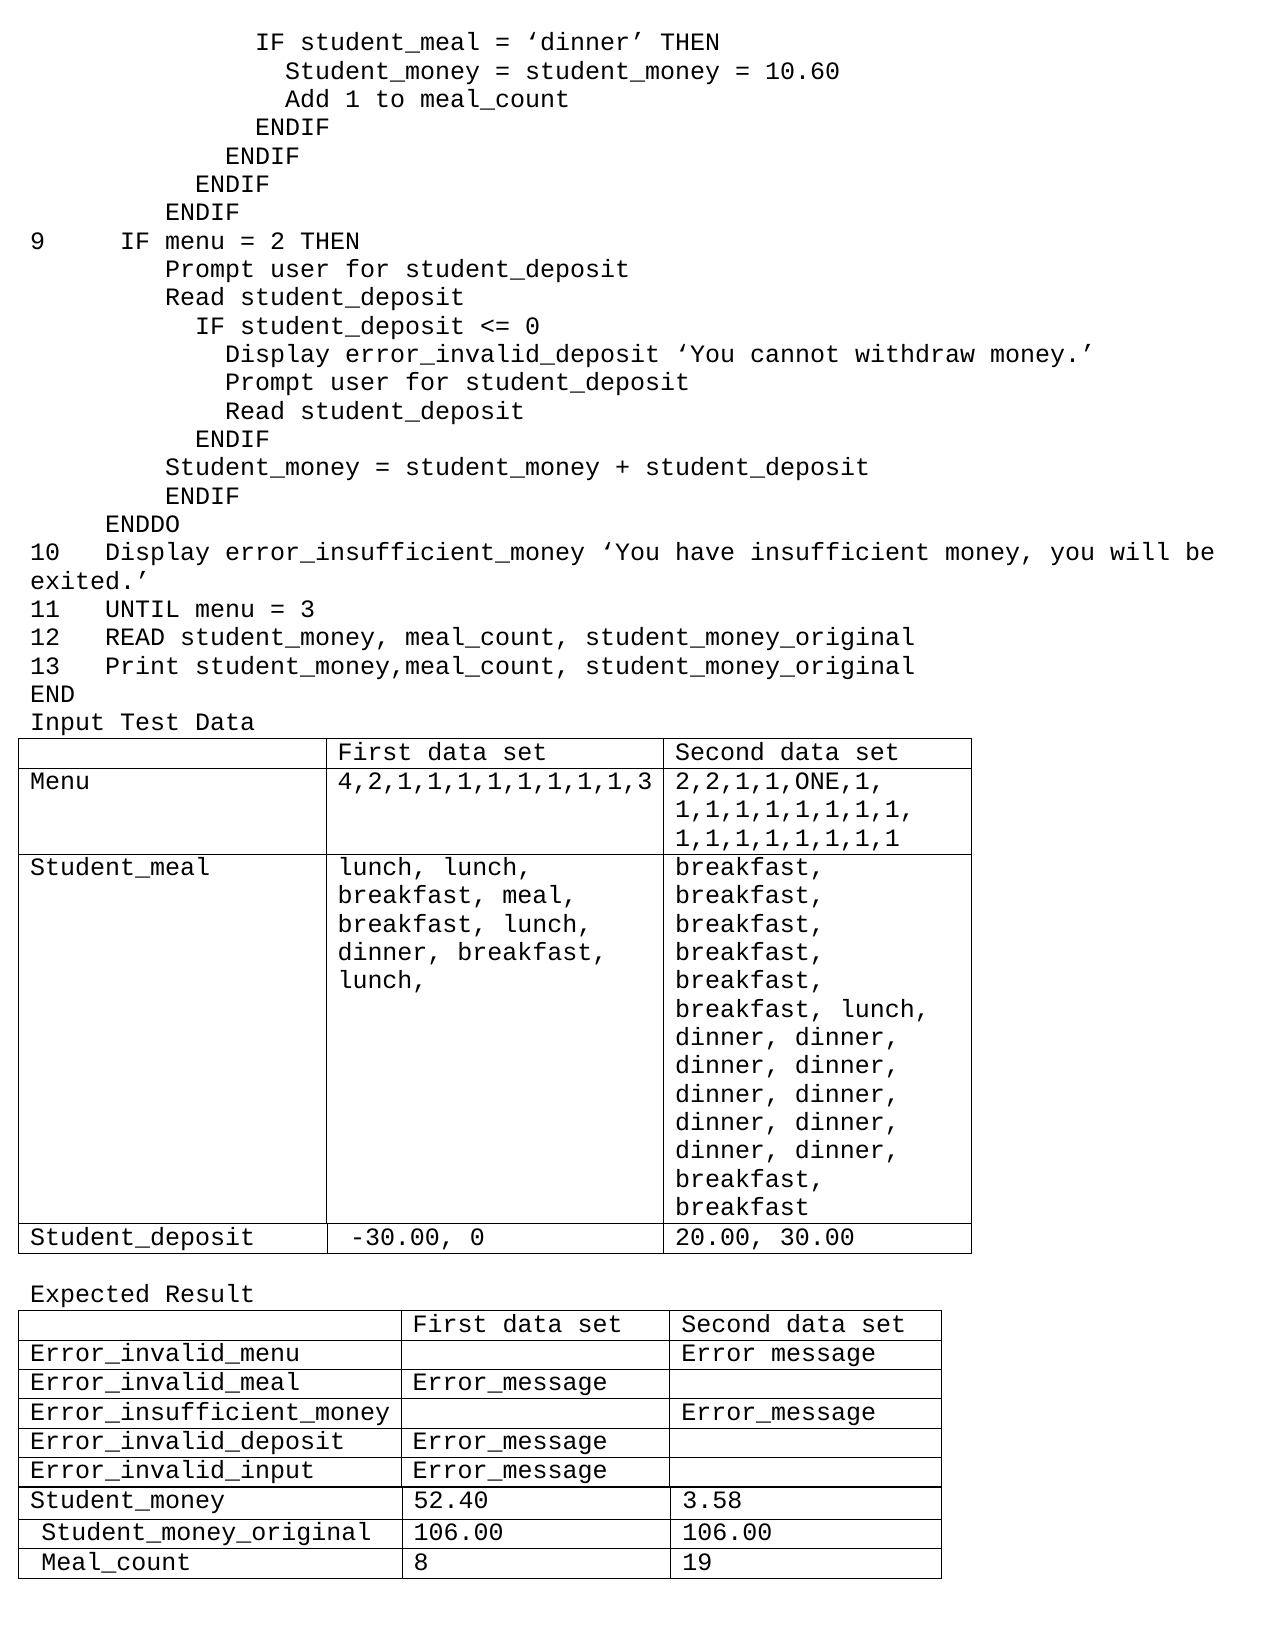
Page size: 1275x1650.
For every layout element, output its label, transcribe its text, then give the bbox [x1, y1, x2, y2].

text 12 READ student_money, meal_count, student_money_original [30, 625, 1245, 653]
table_cell 106.00 [671, 1520, 941, 1548]
table_header Second data set [670, 1311, 941, 1339]
table_cell 20.00, 30.00 [664, 1224, 971, 1252]
list Prompt user for student_deposit [105, 257, 1245, 285]
table_cell Menu [19, 769, 326, 854]
table_cell Error_insufficient_money [19, 1399, 401, 1428]
table_cell 8 [403, 1549, 670, 1578]
text 9 IF menu = 2 THEN [30, 228, 1245, 257]
table_cell Error_invalid_meal [19, 1370, 401, 1398]
table_cell Student_money_original [19, 1520, 402, 1548]
list Display error_invalid_deposit ‘You cannot withdraw money.’ [105, 342, 1245, 370]
table_header First data set [402, 1311, 669, 1339]
table_cell [670, 1370, 941, 1398]
table_cell Error_message [402, 1370, 669, 1398]
table_cell 3.58 [671, 1488, 941, 1519]
table_cell Error_invalid_menu [19, 1341, 401, 1369]
table_cell [402, 1341, 669, 1369]
table_header Second data set [664, 739, 971, 768]
table_cell -30.00, 0 [328, 1224, 663, 1252]
table_cell [402, 1399, 669, 1428]
text END [30, 682, 1245, 710]
text 10 Display error_insufficient_money ‘You have insufficient money, you will be exited.’ [30, 540, 1245, 597]
table_header [19, 1311, 401, 1339]
table_cell Student_meal [19, 855, 326, 1223]
list Add 1 to meal_count [105, 87, 1245, 115]
list Student_money = student_money + student_deposit [105, 455, 1245, 483]
text ENDDO [30, 512, 1245, 540]
table_cell 106.00 [403, 1520, 670, 1548]
list Read student_deposit [105, 398, 1245, 427]
table_cell lunch, lunch, breakfast, meal, breakfast, lunch, dinner, breakfast, lunch, [327, 855, 663, 1223]
table_header [19, 739, 326, 768]
list Student_money = student_money = 10.60 [105, 58, 1245, 87]
list Read student_deposit [105, 285, 1245, 313]
list ENDIF [105, 115, 1245, 143]
list ENDIF [105, 200, 1245, 228]
table_cell [670, 1429, 941, 1457]
table_cell breakfast, breakfast, breakfast, breakfast, breakfast, breakfast, lunch, dinner, dinner, dinner, dinner, dinner, dinner, dinner, dinner, dinner, dinner, breakfast, breakfast [664, 855, 971, 1223]
table_cell Student_money [19, 1488, 402, 1519]
list IF student_meal = ‘dinner’ THEN [105, 30, 1245, 58]
table_cell Error_invalid_deposit [19, 1429, 401, 1457]
table_cell Student_deposit [19, 1224, 327, 1252]
text 13 Print student_money,meal_count, student_money_original [30, 653, 1245, 682]
text Expected Result [30, 1282, 1245, 1310]
list ENDIF [105, 143, 1245, 172]
list ENDIF [105, 427, 1245, 455]
table_cell 4,2,1,1,1,1,1,1,1,1,3 [327, 769, 663, 854]
table_cell 52.40 [403, 1488, 670, 1519]
table_cell [670, 1458, 941, 1486]
table_cell Meal_count [19, 1549, 402, 1578]
table_cell Error_message [402, 1429, 669, 1457]
table_cell Error_message [402, 1458, 669, 1486]
text Input Test Data [30, 710, 1245, 738]
table_cell 19 [671, 1549, 941, 1578]
table_cell Error_message [670, 1399, 941, 1428]
list IF student_deposit <= 0 [105, 313, 1245, 342]
list ENDIF [105, 172, 1245, 200]
table_cell 2,2,1,1,ONE,1, 1,1,1,1,1,1,1,1, 1,1,1,1,1,1,1,1 [664, 769, 971, 854]
table_cell Error_invalid_input [19, 1458, 401, 1486]
list ENDIF [105, 483, 1245, 512]
list Prompt user for student_deposit [105, 370, 1245, 398]
table_cell Error message [670, 1341, 941, 1369]
text 11 UNTIL menu = 3 [30, 597, 1245, 625]
table_header First data set [327, 739, 663, 768]
